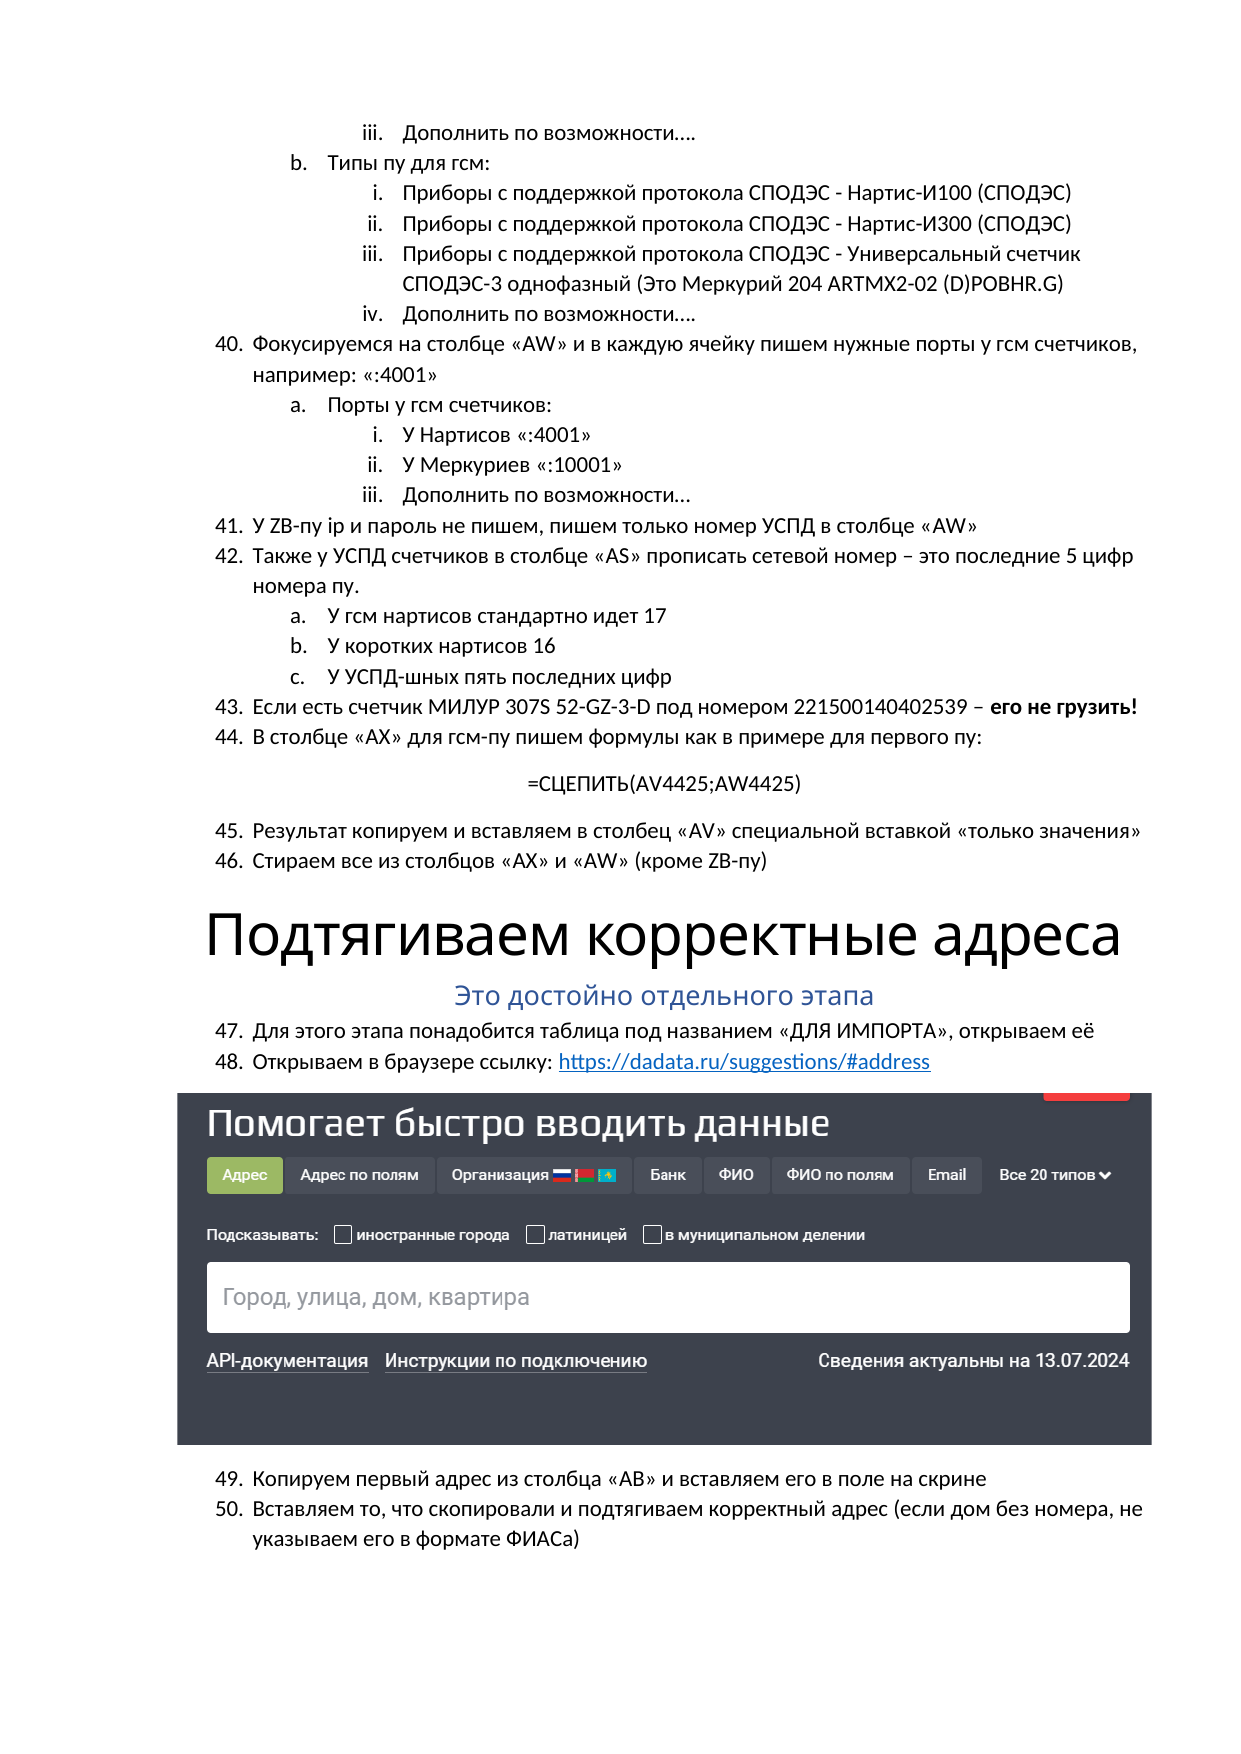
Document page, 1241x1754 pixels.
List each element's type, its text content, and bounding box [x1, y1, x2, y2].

list Порты у гсм счетчиков: [290, 390, 1152, 418]
list Также у УСПД счетчиков в столбце «AS» прописать сетевой номер – это последние 5 цифр номера пу. [215, 541, 1152, 599]
list Результат копируем и вставляем в столбец «AV» специальной вставкой «только значения» [215, 816, 1152, 844]
title Подтягиваем корректные адреса [177, 893, 1152, 973]
list Фокусируемся на столбце «AW» и в каждую ячейку пишем нужные порты у гсм счетчиков, например: «:4001» [215, 329, 1152, 388]
list У коротких нартисов 16 [290, 632, 1152, 660]
list У гсм нартисов стандартно идет 17 [290, 601, 1152, 629]
list У Нартисов «:4001» [383, 420, 1152, 448]
list Стираем все из столбцов «AX» и «AW» (кроме ZB-пу) [215, 846, 1152, 874]
list Дополнить по возможности…. [383, 118, 1152, 146]
list У УСПД-шных пять последних цифр [290, 662, 1152, 690]
list Приборы с поддержкой протокола СПОДЭС - Универсальный счетчик СПОДЭС-3 однофазный (Это Меркурий 204 ARTMX2-02 (D)POBHR.G) [383, 239, 1152, 297]
list У Меркуриев «:10001» [383, 450, 1152, 478]
subtitle Это достойно отдельного этапа [177, 977, 1152, 1014]
list Копируем первый адрес из столбца «AB» и вставляем его в поле на скрине [215, 1464, 1152, 1492]
list Если есть счетчик МИЛУР 307S 52-GZ-3-D под номером 221500140402539 – его не грузить! [215, 692, 1152, 720]
text =СЦЕПИТЬ(AV4425;AW4425) [177, 769, 1152, 797]
list Типы пу для гсм: [290, 148, 1152, 176]
list Дополнить по возможности…. [383, 299, 1152, 327]
list Для этого этапа понадобится таблица под названием «ДЛЯ ИМПОРТА», открываем её [215, 1017, 1152, 1044]
list Вставляем то, что скопировали и подтягиваем корректный адрес (если дом без номера, не указываем его в формате ФИАСа) [215, 1494, 1152, 1552]
list Приборы с поддержкой протокола СПОДЭС - Нартис-И100 (СПОДЭС) [383, 178, 1152, 207]
list Открываем в браузере ссылку: https://dadata.ru/suggestions/#address [215, 1047, 1152, 1075]
list Приборы с поддержкой протокола СПОДЭС - Нартис-И300 (СПОДЭС) [383, 209, 1152, 237]
list В столбце «AX» для гсм-пу пишем формулы как в примере для первого пу: [215, 722, 1152, 750]
list У ZB-пу ip и пароль не пишем, пишем только номер УСПД в столбце «AW» [215, 511, 1152, 539]
list Дополнить по возможности… [383, 481, 1152, 509]
picture [177, 1093, 1152, 1445]
